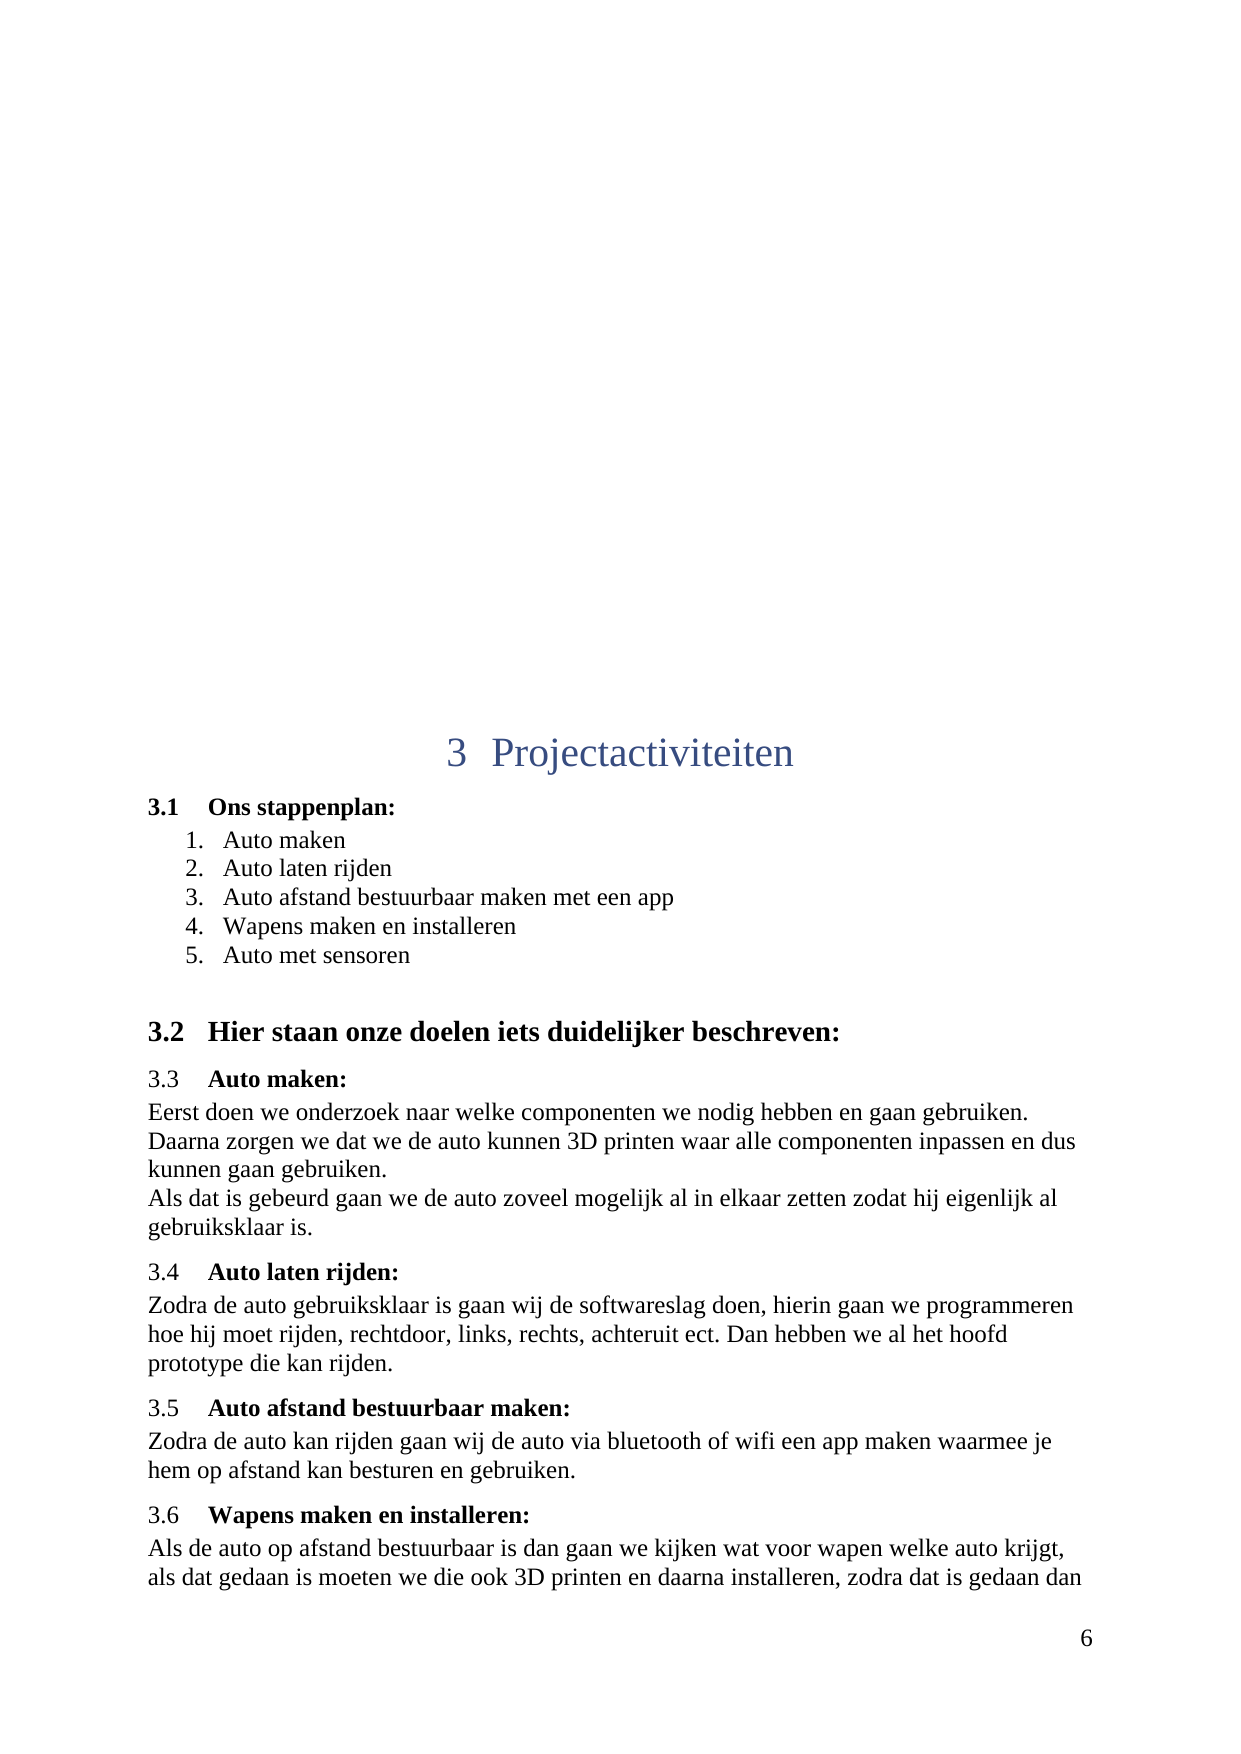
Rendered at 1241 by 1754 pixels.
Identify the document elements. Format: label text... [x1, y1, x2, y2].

subtitle Auto laten rijden: [148, 1257, 1093, 1286]
list Wapens maken en installeren [185, 911, 1093, 940]
list Auto afstand bestuurbaar maken met een app [185, 882, 1093, 911]
subtitle Wapens maken en installeren: [148, 1500, 1093, 1529]
list Auto met sensoren [185, 940, 1093, 968]
subtitle Hier staan onze doelen iets duidelijker beschreven: [148, 1014, 1093, 1047]
subtitle Projectactiviteiten [148, 727, 1093, 775]
text Als dat is gebeurd gaan we de auto zoveel mogelijk al in elkaar zetten zodat hij eigenlijk al gebruiksklaar is. [148, 1183, 1093, 1241]
text Zodra de auto kan rijden gaan wij de auto via bluetooth of wifi een app maken waarmee je hem op afstand kan besturen en gebruiken. [148, 1426, 1093, 1484]
text Eerst doen we onderzoek naar welke componenten we nodig hebben en gaan gebruiken. [148, 1097, 1093, 1126]
subtitle Auto afstand bestuurbaar maken: [148, 1393, 1093, 1422]
text Daarna zorgen we dat we de auto kunnen 3D printen waar alle componenten inpassen en dus kunnen gaan gebruiken. [148, 1126, 1093, 1183]
subtitle Ons stappenplan: [148, 792, 1093, 821]
list Auto laten rijden [185, 853, 1093, 882]
list Auto maken [185, 825, 1093, 853]
text Zodra de auto gebruiksklaar is gaan wij de softwareslag doen, hierin gaan we programmeren hoe hij moet rijden, rechtdoor, links, rechts, achteruit ect. Dan hebben we al het hoofd prototype die kan rijden. [148, 1290, 1093, 1377]
subtitle Auto maken: [148, 1064, 1093, 1093]
